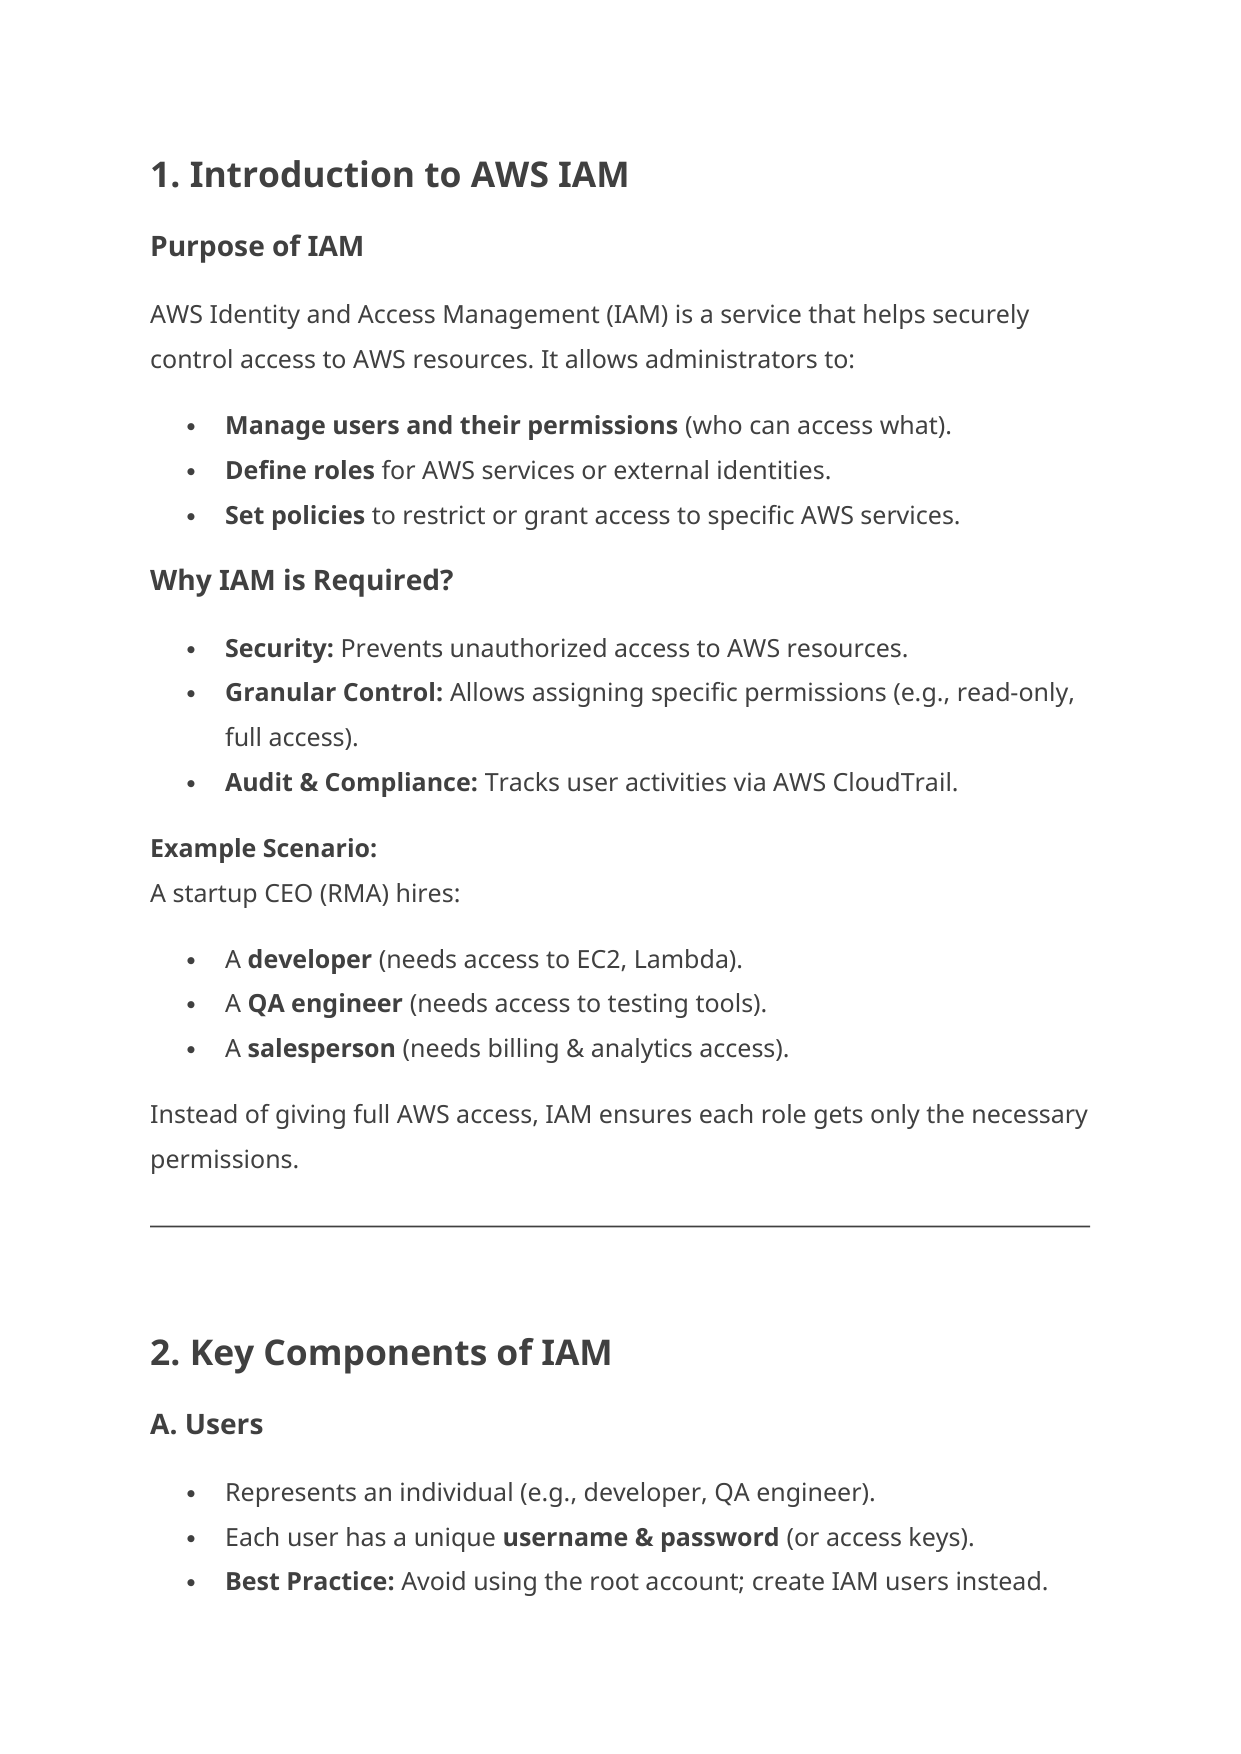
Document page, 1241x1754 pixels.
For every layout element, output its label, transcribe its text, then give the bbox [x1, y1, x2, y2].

list Security: Prevents unauthorized access to AWS resources. [187, 620, 1090, 664]
list Best Practice: Avoid using the root account; create IAM users instead. [187, 1553, 1090, 1598]
list A salesperson (needs billing & analytics access). [187, 1020, 1090, 1065]
text Purpose of IAM [150, 227, 1090, 265]
text A. Users [150, 1404, 1090, 1442]
text Why IAM is Required? [150, 560, 1090, 598]
text 2. Key Components of IAM [150, 1327, 1090, 1376]
list Define roles for AWS services or external identities. [187, 442, 1090, 487]
list Each user has a unique username & password (or access keys). [187, 1509, 1090, 1553]
list Manage users and their permissions (who can access what). [187, 397, 1090, 442]
text AWS Identity and Access Management (IAM) is a service that helps securely control access to AWS resources. It allows administrators to: [150, 287, 1090, 376]
list Represents an individual (e.g., developer, QA engineer). [187, 1464, 1090, 1509]
list Set policies to restrict or grant access to specific AWS services. [187, 487, 1090, 531]
list A QA engineer (needs access to testing tools). [187, 976, 1090, 1020]
text Instead of giving full AWS access, IAM ensures each role gets only the necessary permissions. [150, 1086, 1090, 1176]
list Audit & Compliance: Tracks user activities via AWS CloudTrail. [187, 754, 1090, 798]
list Granular Control: Allows assigning specific permissions (e.g., read-only, full access). [187, 664, 1090, 754]
text 1. Introduction to AWS IAM [150, 150, 1090, 198]
text Example Scenario: A startup CEO (RMA) hires: [150, 820, 1090, 909]
list A developer (needs access to EC2, Lambda). [187, 931, 1090, 976]
